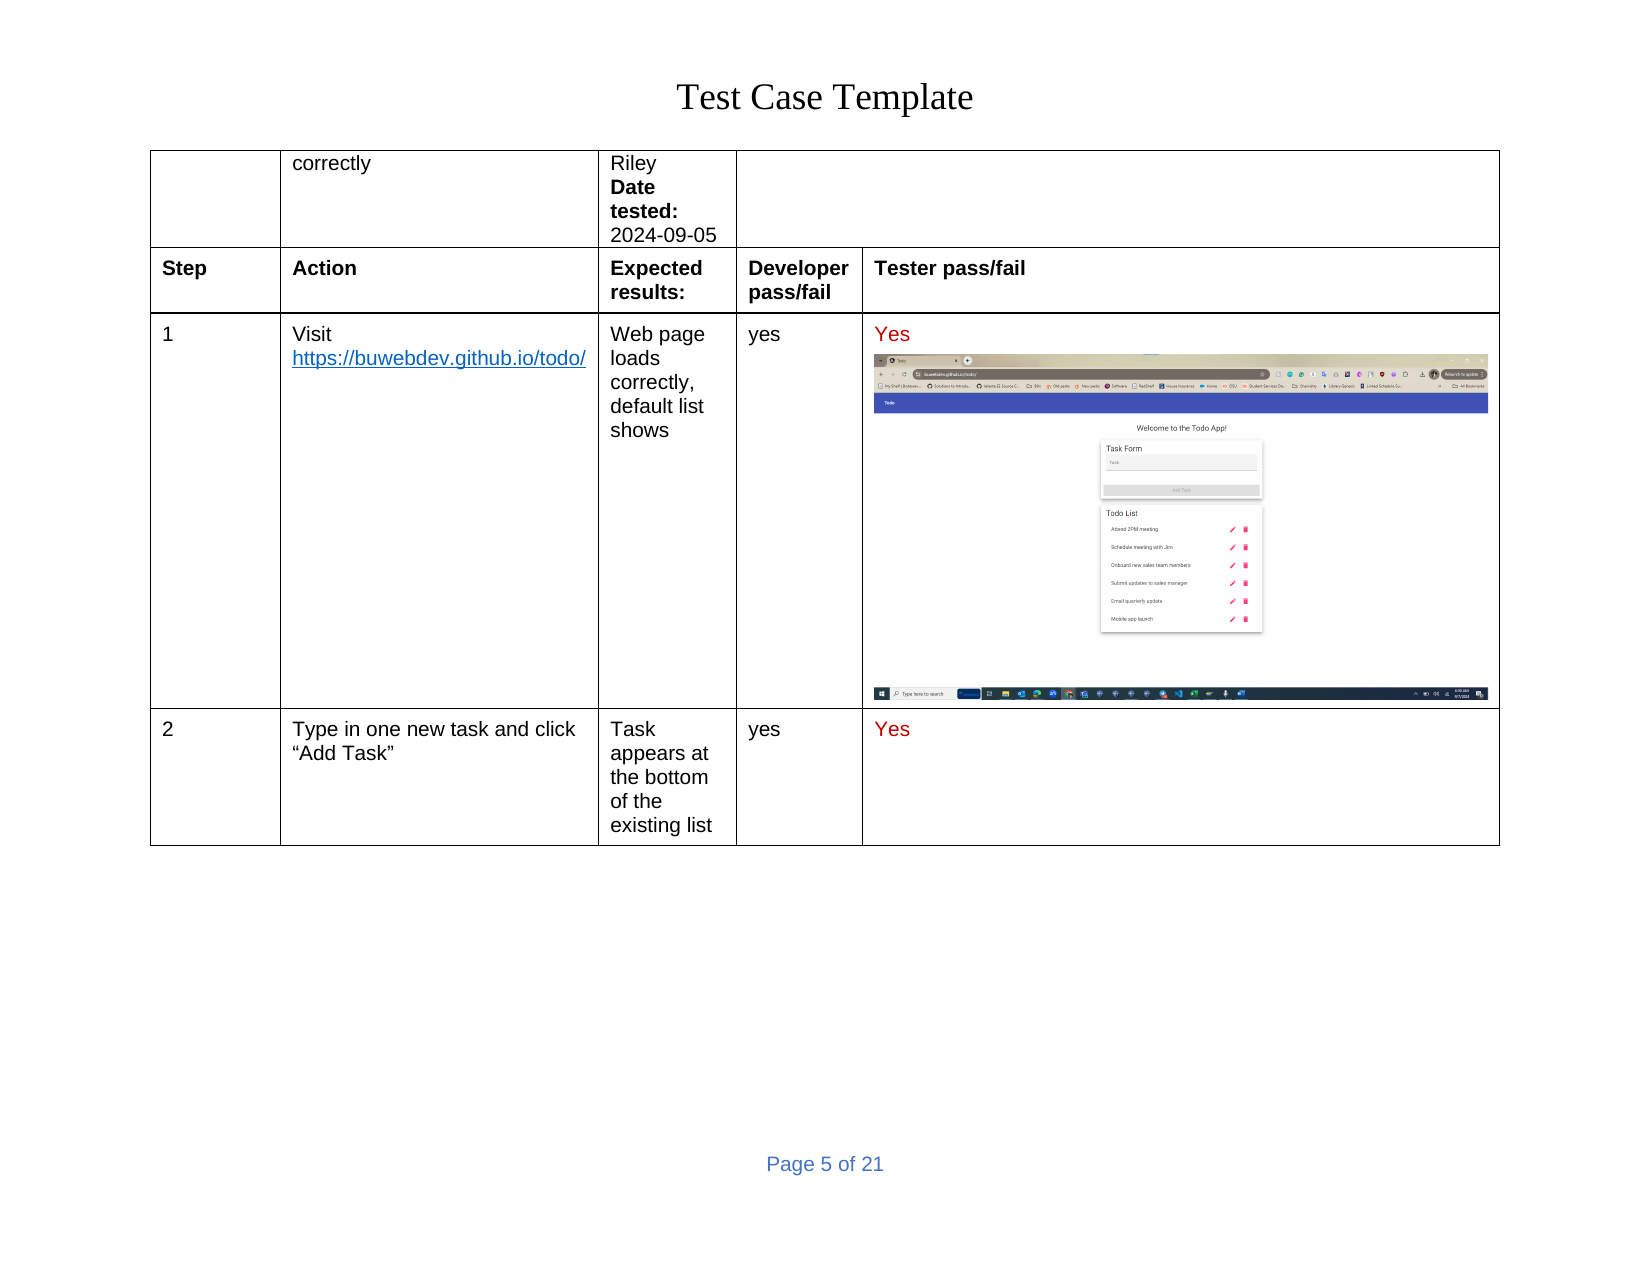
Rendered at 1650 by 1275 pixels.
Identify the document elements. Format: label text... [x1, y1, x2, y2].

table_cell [737, 151, 1499, 247]
table_cell Expected results: [599, 248, 736, 312]
table_cell [151, 151, 280, 247]
table_cell Action [281, 248, 598, 312]
table_cell Developer pass/fail [737, 248, 862, 312]
table_cell Visit https://buwebdev.github.io/todo/ [281, 314, 598, 708]
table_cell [281, 151, 598, 247]
table_cell Web page loads correctly, default list shows [599, 314, 736, 708]
table_cell Yes [863, 314, 1499, 708]
table_cell Tester pass/fail [863, 248, 1499, 312]
table_cell Type in one new task and click “Add Task” [281, 709, 598, 845]
table_cell 1 [151, 314, 280, 708]
picture [874, 354, 1489, 700]
table_cell 2 [151, 709, 280, 845]
table_cell Task appears at the bottom of the existing list [599, 709, 736, 845]
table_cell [599, 151, 736, 247]
table_cell Yes [863, 709, 1499, 845]
table_cell yes [737, 314, 862, 708]
table_cell Step [151, 248, 280, 312]
table_cell yes [737, 709, 862, 845]
